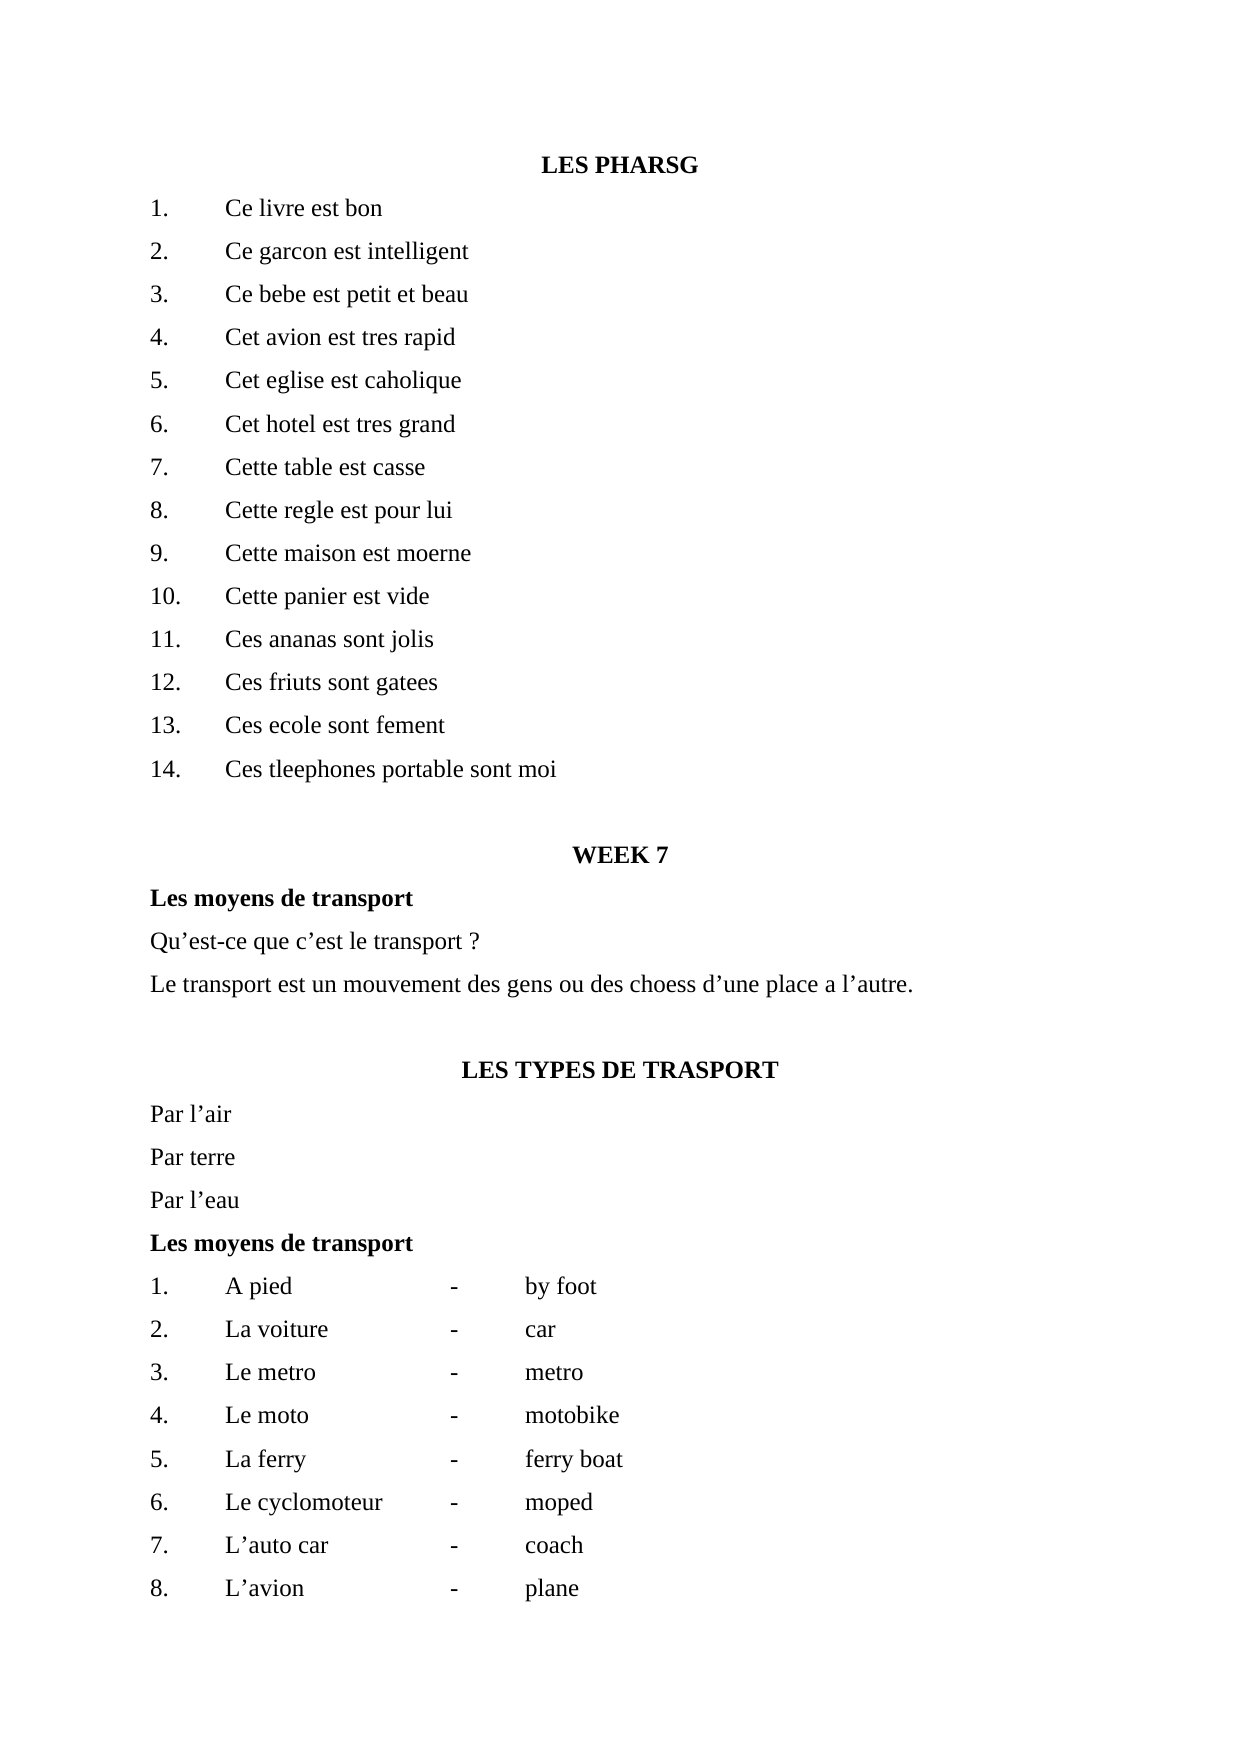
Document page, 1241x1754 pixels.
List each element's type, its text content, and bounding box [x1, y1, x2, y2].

text Par terre [150, 1142, 1090, 1171]
list Cet eglise est caholique [150, 366, 1090, 394]
list Le metro - metro [150, 1357, 1090, 1386]
list Cet hotel est tres grand [150, 409, 1090, 437]
list Cet avion est tres rapid [150, 322, 1090, 351]
list Ce livre est bon [150, 193, 1090, 222]
text WEEK 7 [150, 840, 1090, 869]
list L’auto car - coach [150, 1530, 1090, 1559]
list A pied - by foot [150, 1271, 1090, 1300]
text Les moyens de transport [150, 883, 1090, 912]
text Par l’air [150, 1099, 1090, 1127]
list La voiture - car [150, 1314, 1090, 1343]
text Le transport est un mouvement des gens ou des choess d’une place a l’autre. [150, 969, 1090, 998]
text Les moyens de transport [150, 1228, 1090, 1257]
list Ces ecole sont fement [150, 711, 1090, 739]
text Qu’est-ce que c’est le transport ? [150, 926, 1090, 955]
list Ces ananas sont jolis [150, 624, 1090, 653]
list Ce garcon est intelligent [150, 236, 1090, 265]
list Le moto - motobike [150, 1401, 1090, 1429]
list Ces friuts sont gatees [150, 667, 1090, 696]
list Cette table est casse [150, 452, 1090, 481]
list Ce bebe est petit et beau [150, 279, 1090, 308]
list Cette panier est vide [150, 581, 1090, 610]
text LES TYPES DE TRASPORT [150, 1056, 1090, 1084]
list Le cyclomoteur - moped [150, 1487, 1090, 1516]
list La ferry - ferry boat [150, 1444, 1090, 1472]
list Ces tleephones portable sont moi [150, 754, 1090, 782]
list Cette maison est moerne [150, 538, 1090, 567]
text LES PHARSG [150, 150, 1090, 179]
list L’avion - plane [150, 1573, 1090, 1602]
text Par l’eau [150, 1185, 1090, 1214]
list Cette regle est pour lui [150, 495, 1090, 524]
